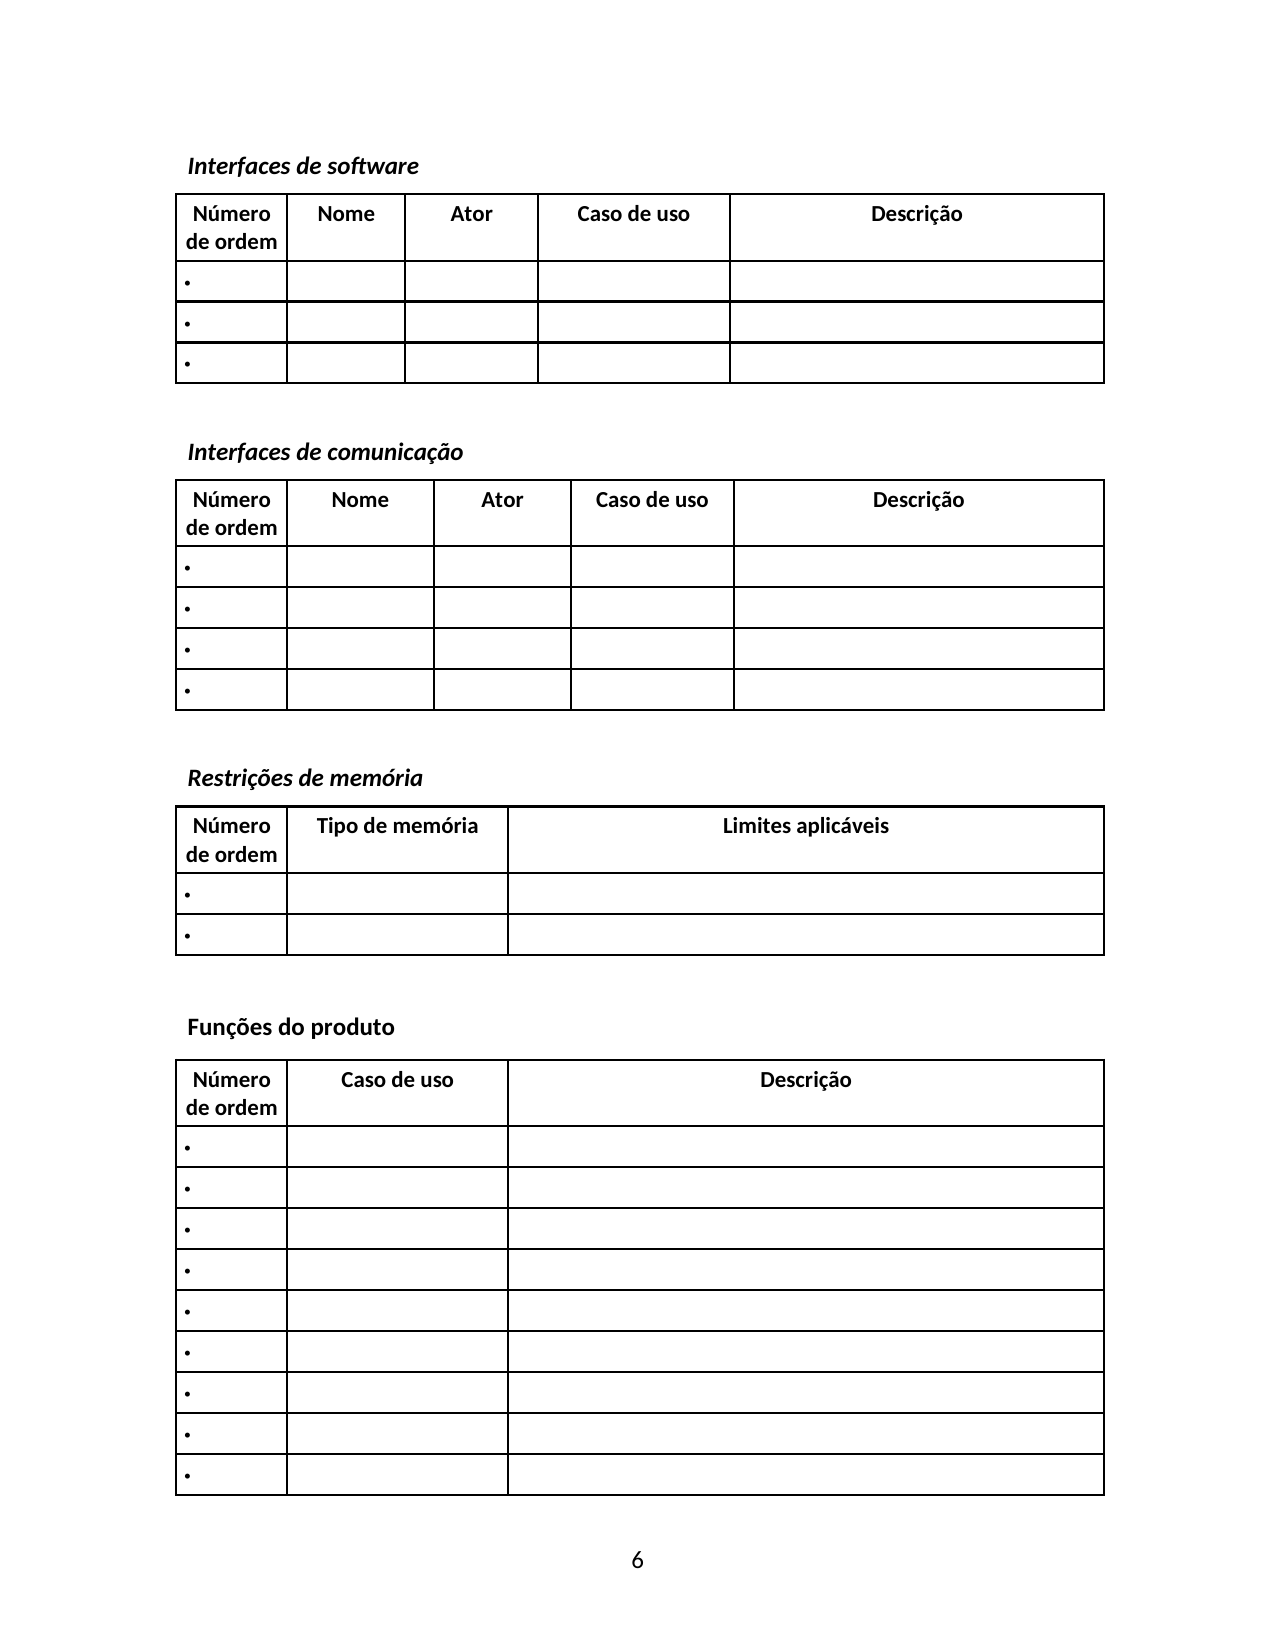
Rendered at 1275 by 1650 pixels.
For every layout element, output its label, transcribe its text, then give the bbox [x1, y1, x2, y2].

table_cell [735, 547, 1103, 586]
table_cell [509, 1414, 1103, 1452]
table_cell [288, 1209, 507, 1248]
table_cell [288, 1127, 507, 1166]
table_cell [509, 1332, 1103, 1371]
table_cell [731, 344, 1103, 382]
table_cell [509, 1455, 1103, 1493]
table_cell [288, 670, 433, 709]
table_header Limites aplicáveis [509, 808, 1103, 872]
table_cell [177, 1455, 286, 1493]
table_header Número de ordem [177, 808, 286, 872]
table_header Número de ordem [177, 481, 286, 545]
table_cell [177, 262, 286, 300]
table_header Descrição [735, 481, 1103, 545]
table_cell [435, 588, 570, 627]
table_cell [288, 1455, 507, 1493]
table_cell [288, 629, 433, 668]
table_cell [406, 344, 537, 382]
table_cell [509, 874, 1103, 913]
table_cell [177, 344, 286, 382]
table_cell [539, 262, 729, 300]
table_cell [288, 1291, 507, 1330]
table_cell [539, 344, 729, 382]
table_header Caso de uso [288, 1061, 507, 1125]
table_cell [177, 1168, 286, 1207]
table_header Descrição [731, 195, 1103, 259]
table_cell [539, 303, 729, 341]
text Interfaces de software [187, 150, 1087, 181]
table_cell [177, 303, 286, 341]
table_cell [177, 629, 286, 668]
text Interfaces de comunicação [187, 436, 1087, 466]
table_cell [177, 1414, 286, 1452]
table_header Nome [288, 195, 404, 259]
table_cell [509, 1250, 1103, 1289]
table_cell [177, 1127, 286, 1166]
table_cell [735, 670, 1103, 709]
table_cell [288, 262, 404, 300]
table_cell [177, 670, 286, 709]
table_cell [288, 874, 507, 913]
table_cell [177, 547, 286, 586]
table_cell [288, 588, 433, 627]
text Restrições de memória [187, 762, 1087, 793]
table_cell [435, 547, 570, 586]
table_cell [509, 915, 1103, 954]
table_cell [509, 1127, 1103, 1166]
table_cell [406, 303, 537, 341]
table_cell [288, 1373, 507, 1412]
table_cell [288, 1414, 507, 1452]
table_cell [288, 1332, 507, 1371]
table_cell [177, 588, 286, 627]
table_cell [177, 1250, 286, 1289]
text Funções do produto [187, 1011, 1087, 1042]
table_cell [572, 547, 733, 586]
table_header Tipo de memória [288, 808, 507, 872]
table_cell [572, 629, 733, 668]
table_header Caso de uso [539, 195, 729, 259]
table_cell [177, 1209, 286, 1248]
table_cell [731, 262, 1103, 300]
table_cell [572, 588, 733, 627]
table_cell [735, 629, 1103, 668]
table_cell [177, 1291, 286, 1330]
table_cell [177, 874, 286, 913]
table_cell [735, 588, 1103, 627]
table_cell [177, 1373, 286, 1412]
table_cell [288, 344, 404, 382]
table_cell [288, 303, 404, 341]
table_cell [435, 629, 570, 668]
table_header Nome [288, 481, 433, 545]
table_cell [288, 1168, 507, 1207]
table_cell [435, 670, 570, 709]
table_cell [288, 915, 507, 954]
table_header Número de ordem [177, 195, 286, 259]
table_cell [406, 262, 537, 300]
table_cell [288, 547, 433, 586]
table_cell [572, 670, 733, 709]
table_cell [731, 303, 1103, 341]
table_cell [509, 1291, 1103, 1330]
table_header Caso de uso [572, 481, 733, 545]
table_cell [177, 915, 286, 954]
table_header Ator [435, 481, 570, 545]
table_header Ator [406, 195, 537, 259]
table_header Número de ordem [177, 1061, 286, 1125]
table_cell [177, 1332, 286, 1371]
table_header Descrição [509, 1061, 1103, 1125]
table_cell [509, 1209, 1103, 1248]
table_cell [288, 1250, 507, 1289]
table_cell [509, 1373, 1103, 1412]
table_cell [509, 1168, 1103, 1207]
